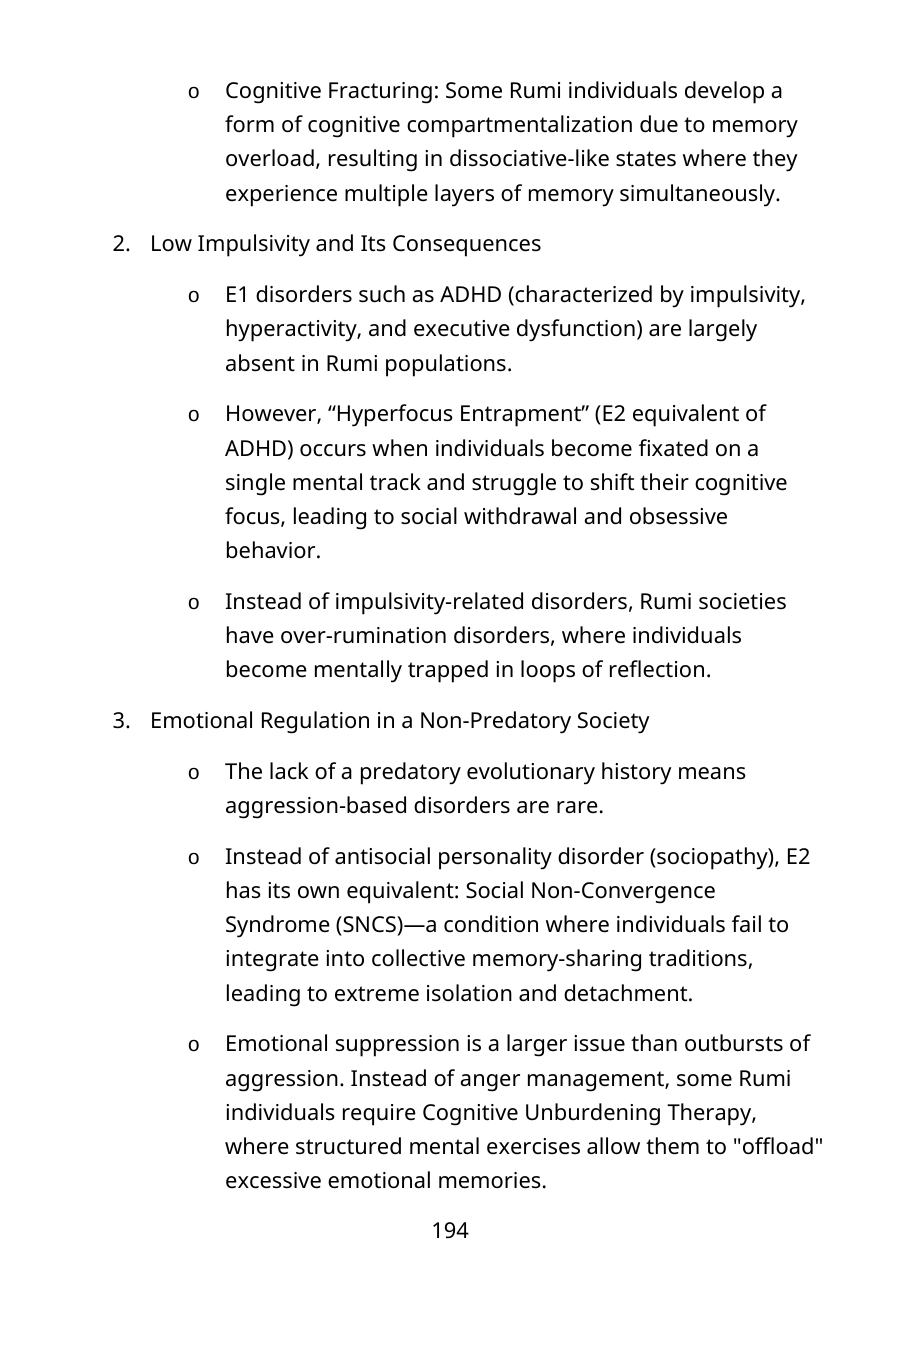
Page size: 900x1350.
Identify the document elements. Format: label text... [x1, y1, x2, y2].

list However, “Hyperfocus Entrapment” (E2 equivalent of ADHD) occurs when individuals become fixated on a single mental track and struggle to shift their cognitive focus, leading to social withdrawal and obsessive behavior. [187, 398, 825, 565]
list The lack of a predatory evolutionary history means aggression-based disorders are rare. [187, 756, 825, 820]
list E1 disorders such as ADHD (characterized by impulsivity, hyperactivity, and executive dysfunction) are largely absent in Rumi populations. [187, 279, 825, 377]
list Emotional Regulation in a Non-Predatory Society [112, 705, 825, 735]
list Low Impulsivity and Its Consequences [112, 228, 825, 258]
list Cognitive Fracturing: Some Rumi individuals develop a form of cognitive compartmentalization due to memory overload, resulting in dissociative-like states where they experience multiple layers of memory simultaneously. [187, 75, 825, 207]
list Emotional suppression is a larger issue than outbursts of aggression. Instead of anger management, some Rumi individuals require Cognitive Unburdening Therapy, where structured mental exercises allow them to "offload" excessive emotional memories. [187, 1028, 825, 1195]
list Instead of antisocial personality disorder (sociopathy), E2 has its own equivalent: Social Non-Convergence Syndrome (SNCS)—a condition where individuals fail to integrate into collective memory-sharing traditions, leading to extreme isolation and detachment. [187, 841, 825, 1007]
list Instead of impulsivity-related disorders, Rumi societies have over-rumination disorders, where individuals become mentally trapped in loops of reflection. [187, 586, 825, 684]
